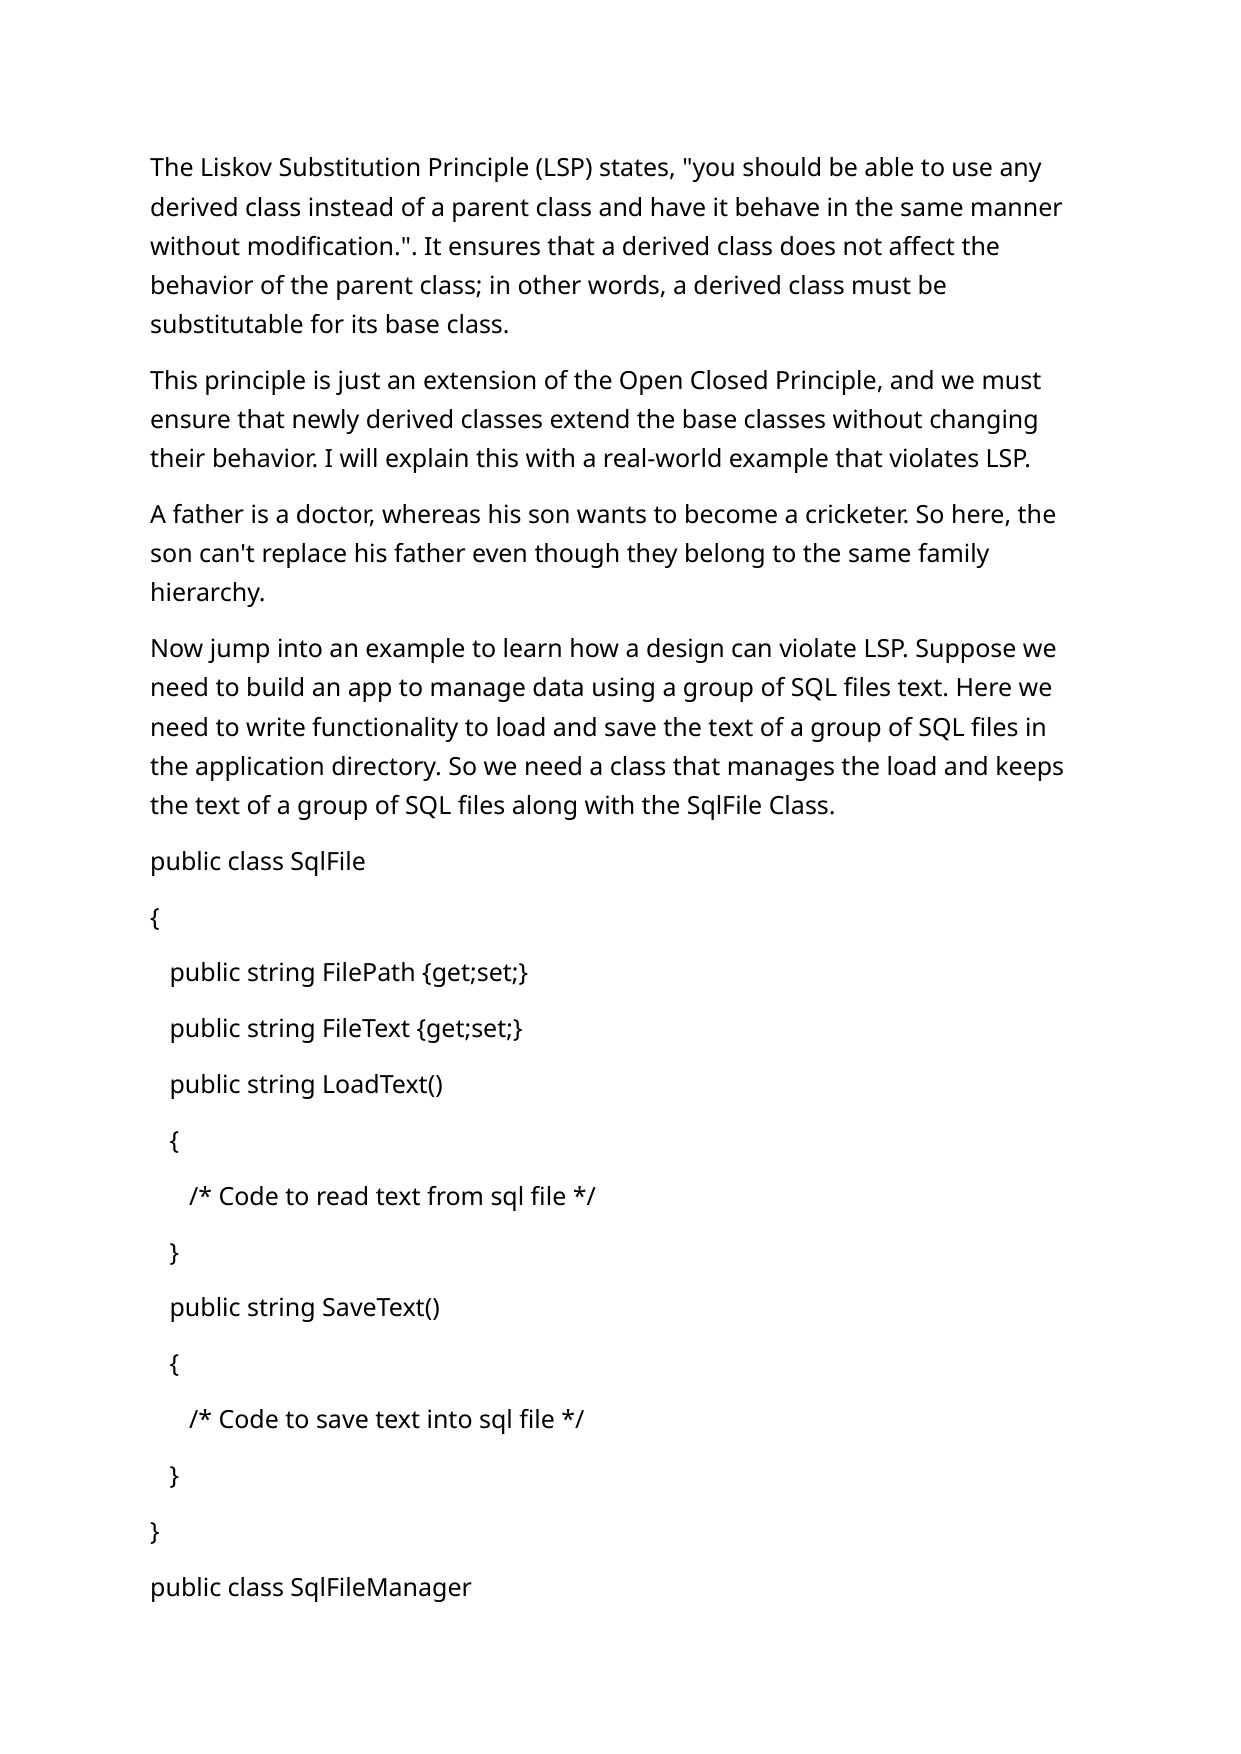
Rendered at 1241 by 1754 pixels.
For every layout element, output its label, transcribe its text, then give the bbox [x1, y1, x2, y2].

text } [150, 1234, 1090, 1268]
text public string SaveText() [150, 1290, 1090, 1324]
text /* Code to save text into sql file */ [150, 1402, 1090, 1436]
text The Liskov Substitution Principle (LSP) states, "you should be able to use any derived class instead of a parent class and have it behave in the same manner without modification.". It ensures that a derived class does not affect the behavior of the parent class; in other words, a derived class must be substitutable for its base class. [150, 150, 1090, 341]
text { [150, 899, 1090, 933]
text } [150, 1513, 1090, 1547]
text { [150, 1346, 1090, 1380]
text public string FilePath {get;set;} [150, 955, 1090, 989]
text public class SqlFileManager [150, 1569, 1090, 1603]
text public class SqlFile [150, 843, 1090, 877]
text A father is a doctor, whereas his son wants to become a cricketer. So here, the son can't replace his father even though they belong to the same family hierarchy. [150, 497, 1090, 609]
text This principle is just an extension of the Open Closed Principle, and we must ensure that newly derived classes extend the base classes without changing their behavior. I will explain this with a real-world example that violates LSP. [150, 362, 1090, 475]
text public string LoadText() [150, 1067, 1090, 1101]
text Now jump into an example to learn how a design can violate LSP. Suppose we need to build an app to manage data using a group of SQL files text. Here we need to write functionality to load and save the text of a group of SQL files in the application directory. So we need a class that manages the load and keeps the text of a group of SQL files along with the SqlFile Class. [150, 631, 1090, 822]
text /* Code to read text from sql file */ [150, 1178, 1090, 1212]
text public string FileText {get;set;} [150, 1011, 1090, 1045]
text } [150, 1457, 1090, 1492]
text { [150, 1122, 1090, 1157]
